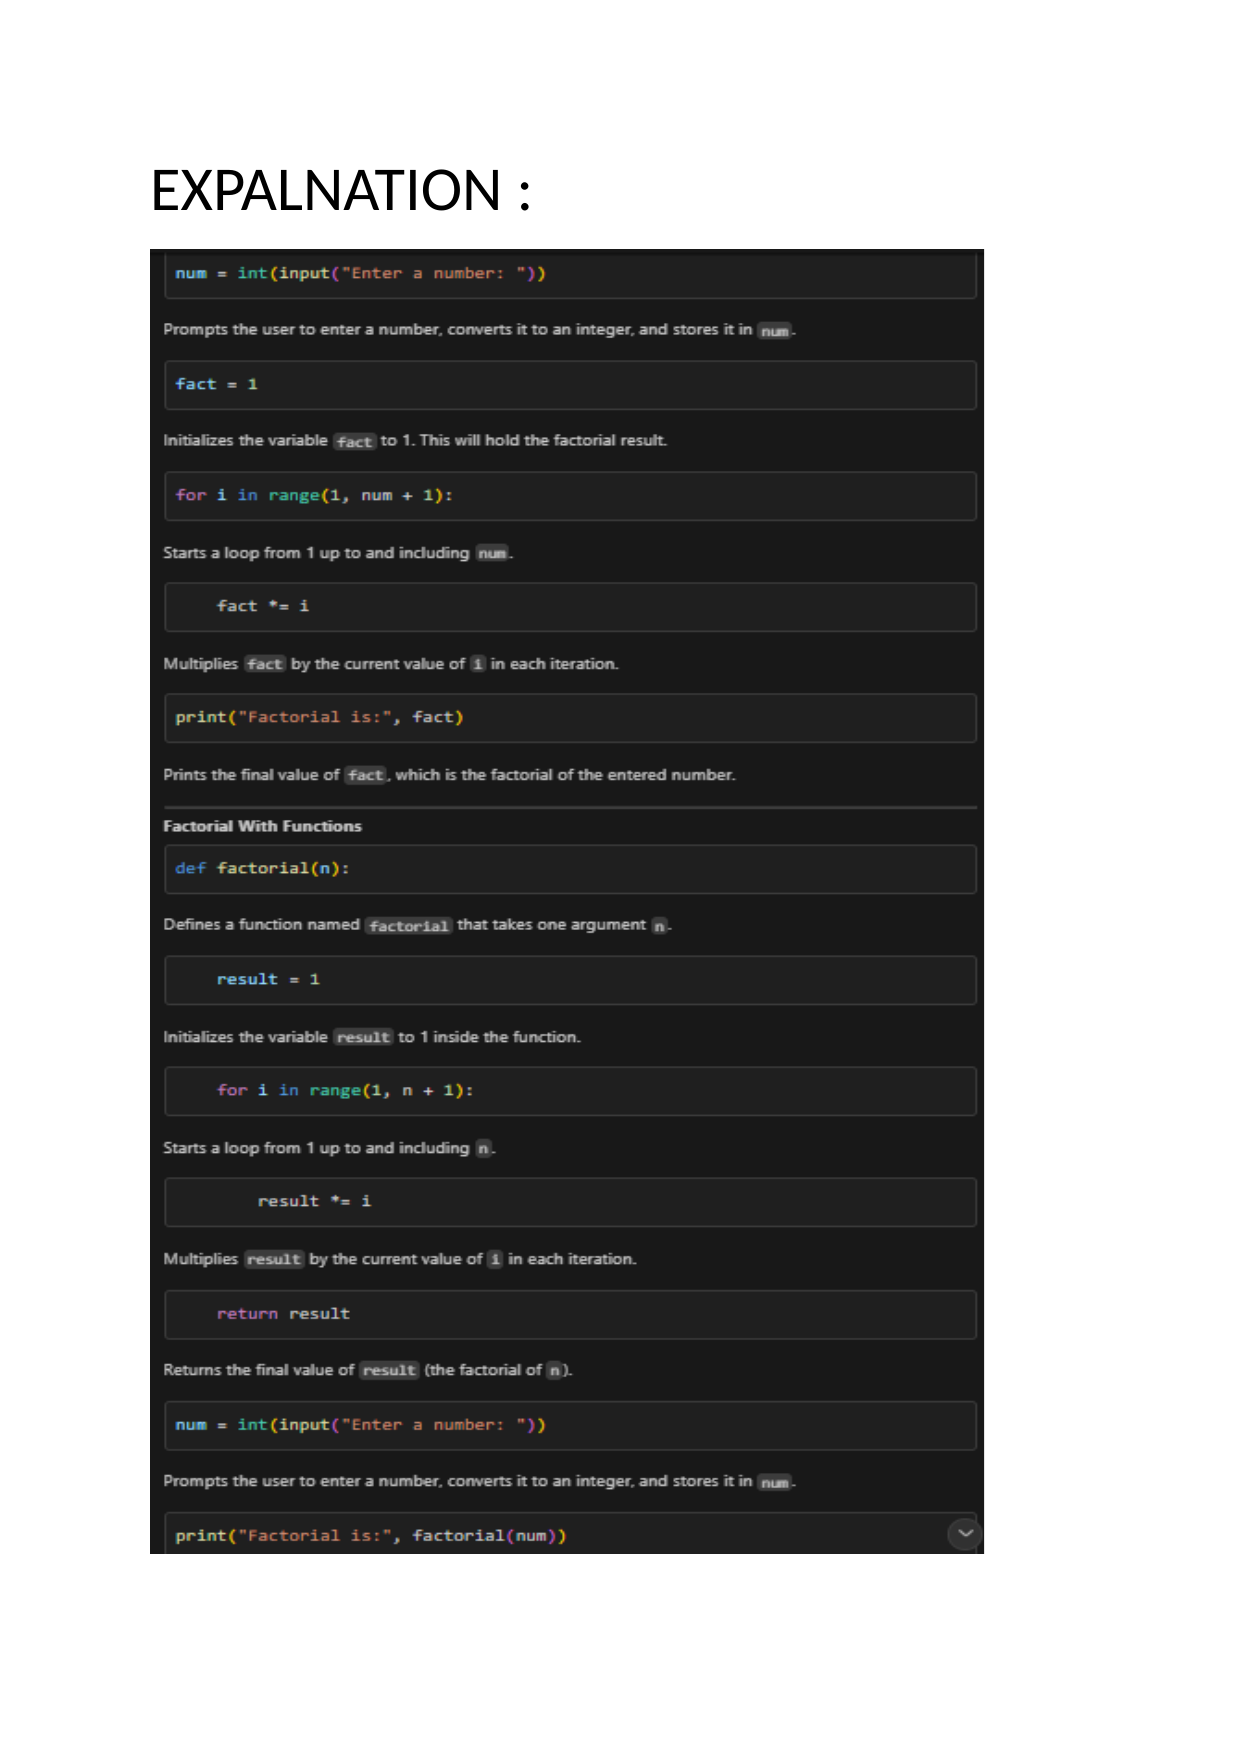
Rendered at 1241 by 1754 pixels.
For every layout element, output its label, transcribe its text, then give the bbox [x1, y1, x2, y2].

text EXPALNATION : [150, 150, 1090, 226]
picture [150, 249, 985, 1554]
